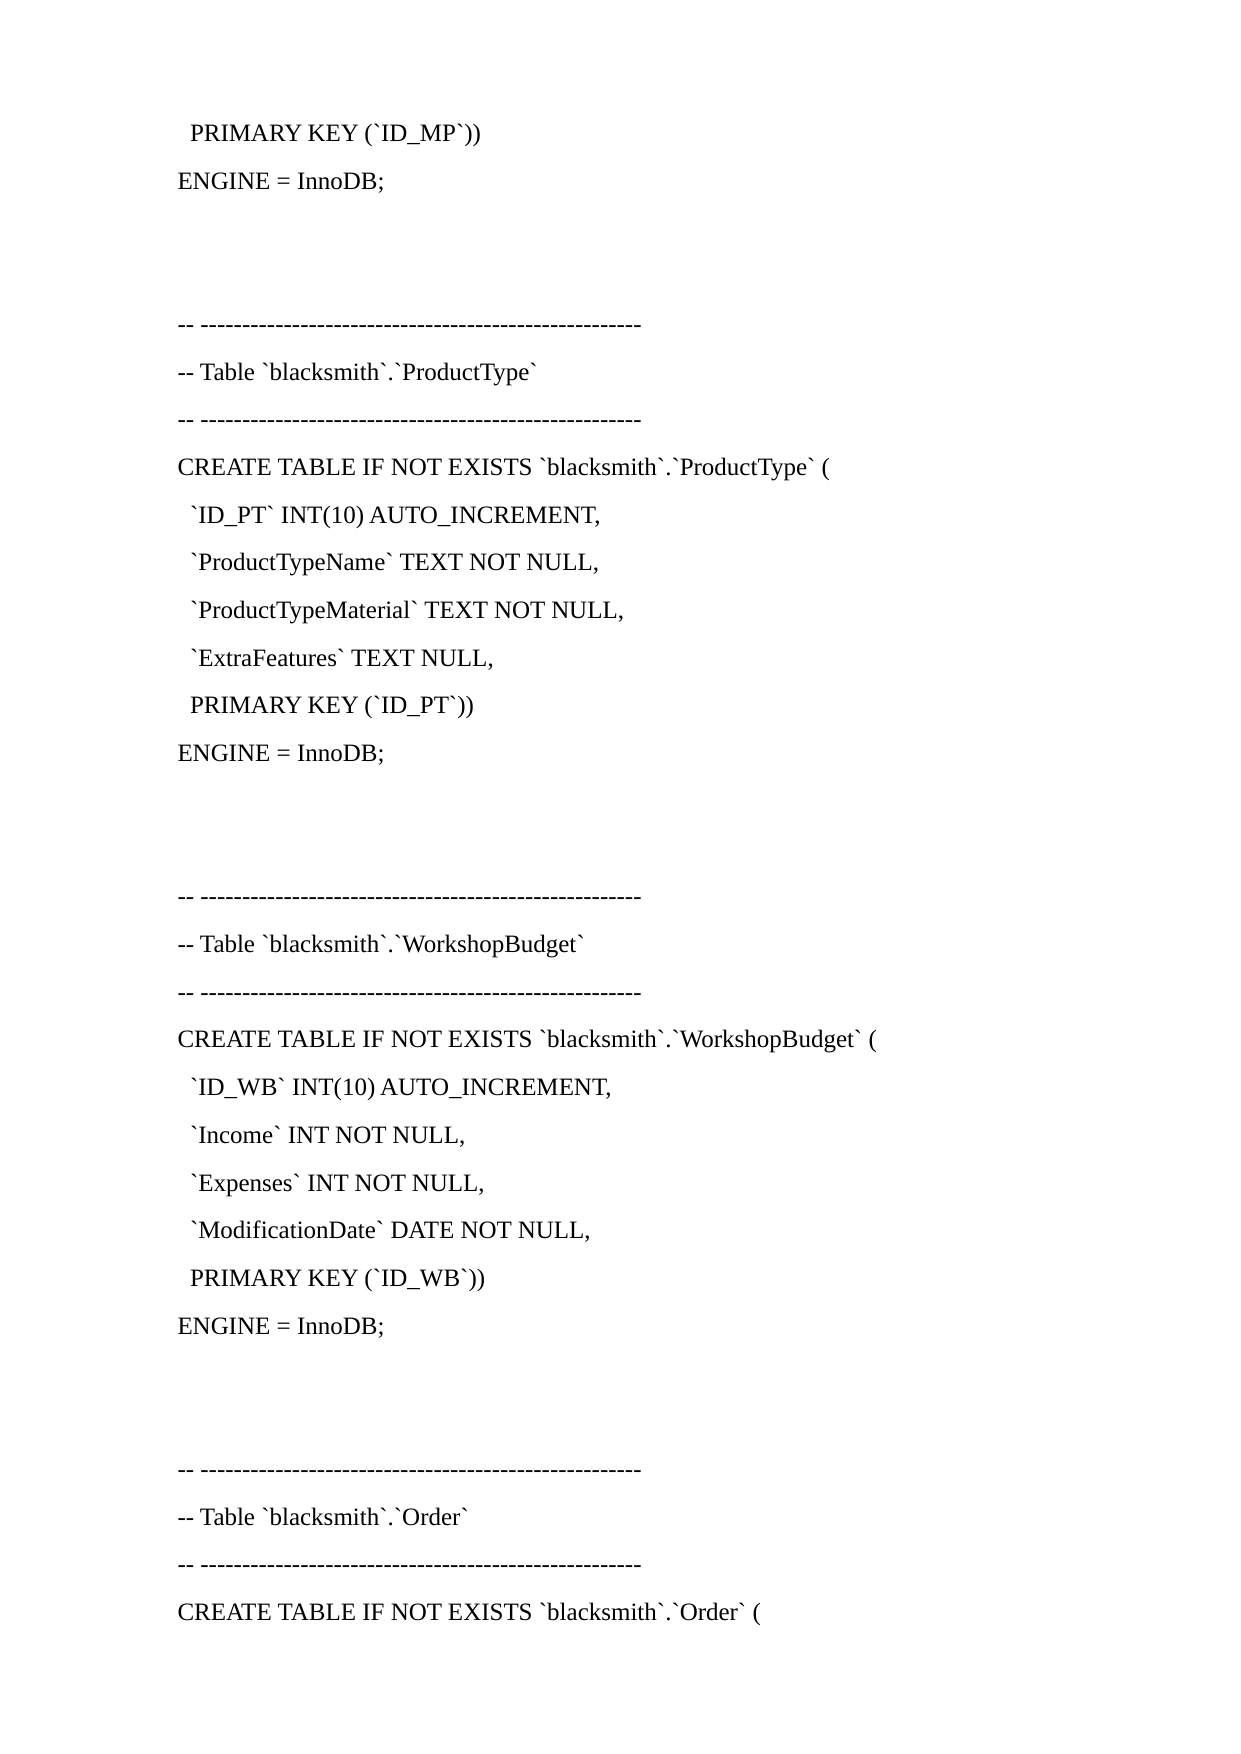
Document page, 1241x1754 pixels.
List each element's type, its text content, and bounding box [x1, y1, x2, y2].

text -- ----------------------------------------------------- [177, 977, 1152, 1006]
text CREATE TABLE IF NOT EXISTS `blacksmith`.`Order` ( [177, 1597, 1152, 1626]
text PRIMARY KEY (`ID_WB`)) [177, 1263, 1152, 1292]
text -- Table `blacksmith`.`ProductType` [177, 357, 1152, 385]
text CREATE TABLE IF NOT EXISTS `blacksmith`.`ProductType` ( [177, 452, 1152, 481]
text `Expenses` INT NOT NULL, [177, 1168, 1152, 1196]
text -- ----------------------------------------------------- [177, 881, 1152, 910]
text -- Table `blacksmith`.`Order` [177, 1502, 1152, 1530]
text `ModificationDate` DATE NOT NULL, [177, 1215, 1152, 1244]
text ENGINE = InnoDB; [177, 1311, 1152, 1339]
text ENGINE = InnoDB; [177, 166, 1152, 194]
text -- Table `blacksmith`.`WorkshopBudget` [177, 929, 1152, 958]
text -- ----------------------------------------------------- [177, 309, 1152, 338]
text PRIMARY KEY (`ID_PT`)) [177, 691, 1152, 719]
text -- ----------------------------------------------------- [177, 1454, 1152, 1483]
text `ProductTypeName` TEXT NOT NULL, [177, 547, 1152, 576]
text `ID_WB` INT(10) AUTO_INCREMENT, [177, 1072, 1152, 1101]
text -- ----------------------------------------------------- [177, 1549, 1152, 1578]
text `ExtraFeatures` TEXT NULL, [177, 643, 1152, 672]
text `ProductTypeMaterial` TEXT NOT NULL, [177, 595, 1152, 624]
text `Income` INT NOT NULL, [177, 1120, 1152, 1149]
text PRIMARY KEY (`ID_MP`)) [177, 118, 1152, 147]
text CREATE TABLE IF NOT EXISTS `blacksmith`.`WorkshopBudget` ( [177, 1024, 1152, 1053]
text `ID_PT` INT(10) AUTO_INCREMENT, [177, 500, 1152, 528]
text -- ----------------------------------------------------- [177, 404, 1152, 433]
text ENGINE = InnoDB; [177, 738, 1152, 767]
